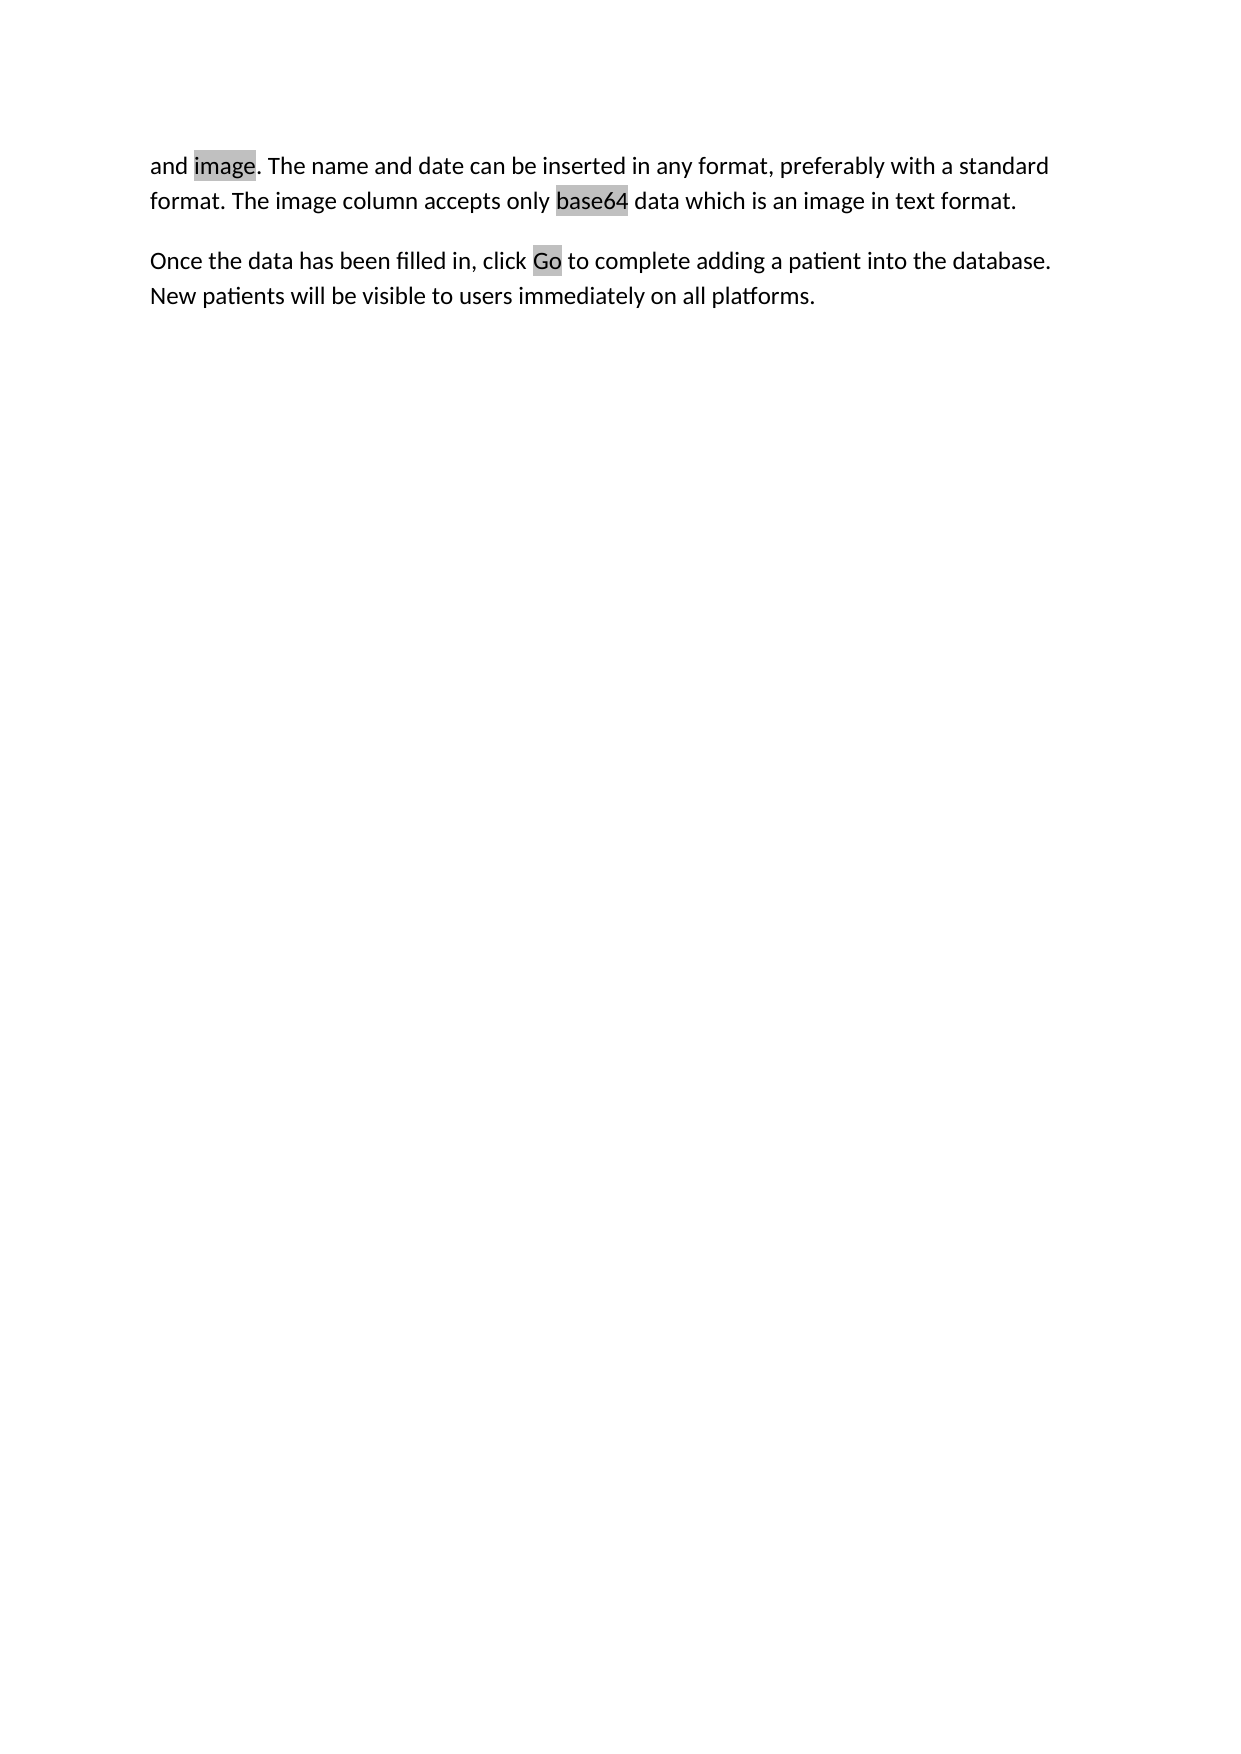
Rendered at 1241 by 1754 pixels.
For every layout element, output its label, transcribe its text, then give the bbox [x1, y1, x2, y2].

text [150, 150, 1090, 216]
text Once the data has been filled in, click Go to complete adding a patient into the database. New patients will be visible to users immediately on all platforms. [150, 245, 1090, 311]
